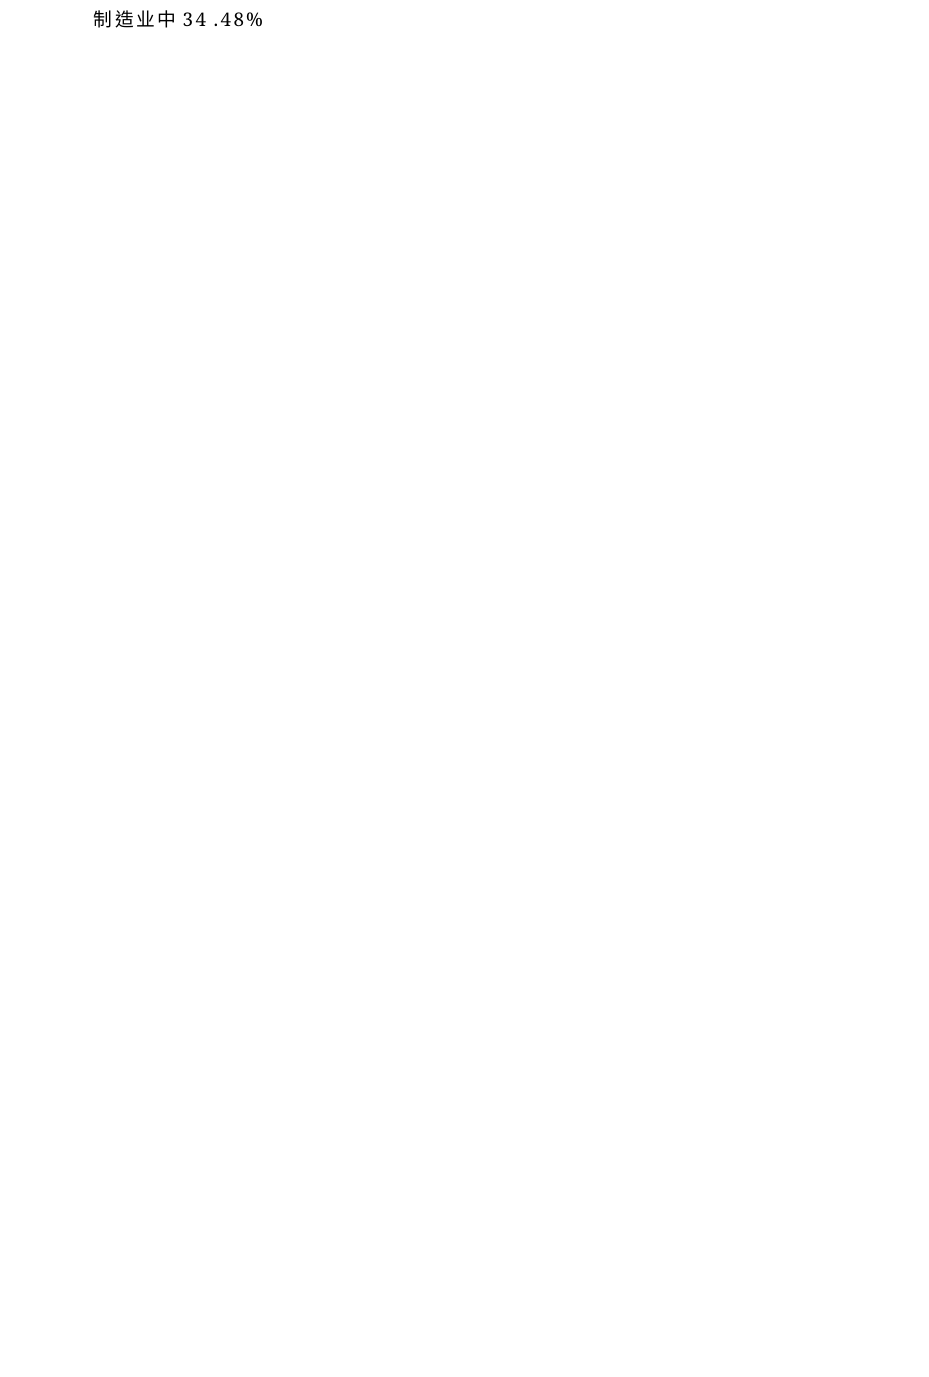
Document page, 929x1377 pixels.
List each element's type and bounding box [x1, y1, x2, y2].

text [94, 6, 854, 31]
